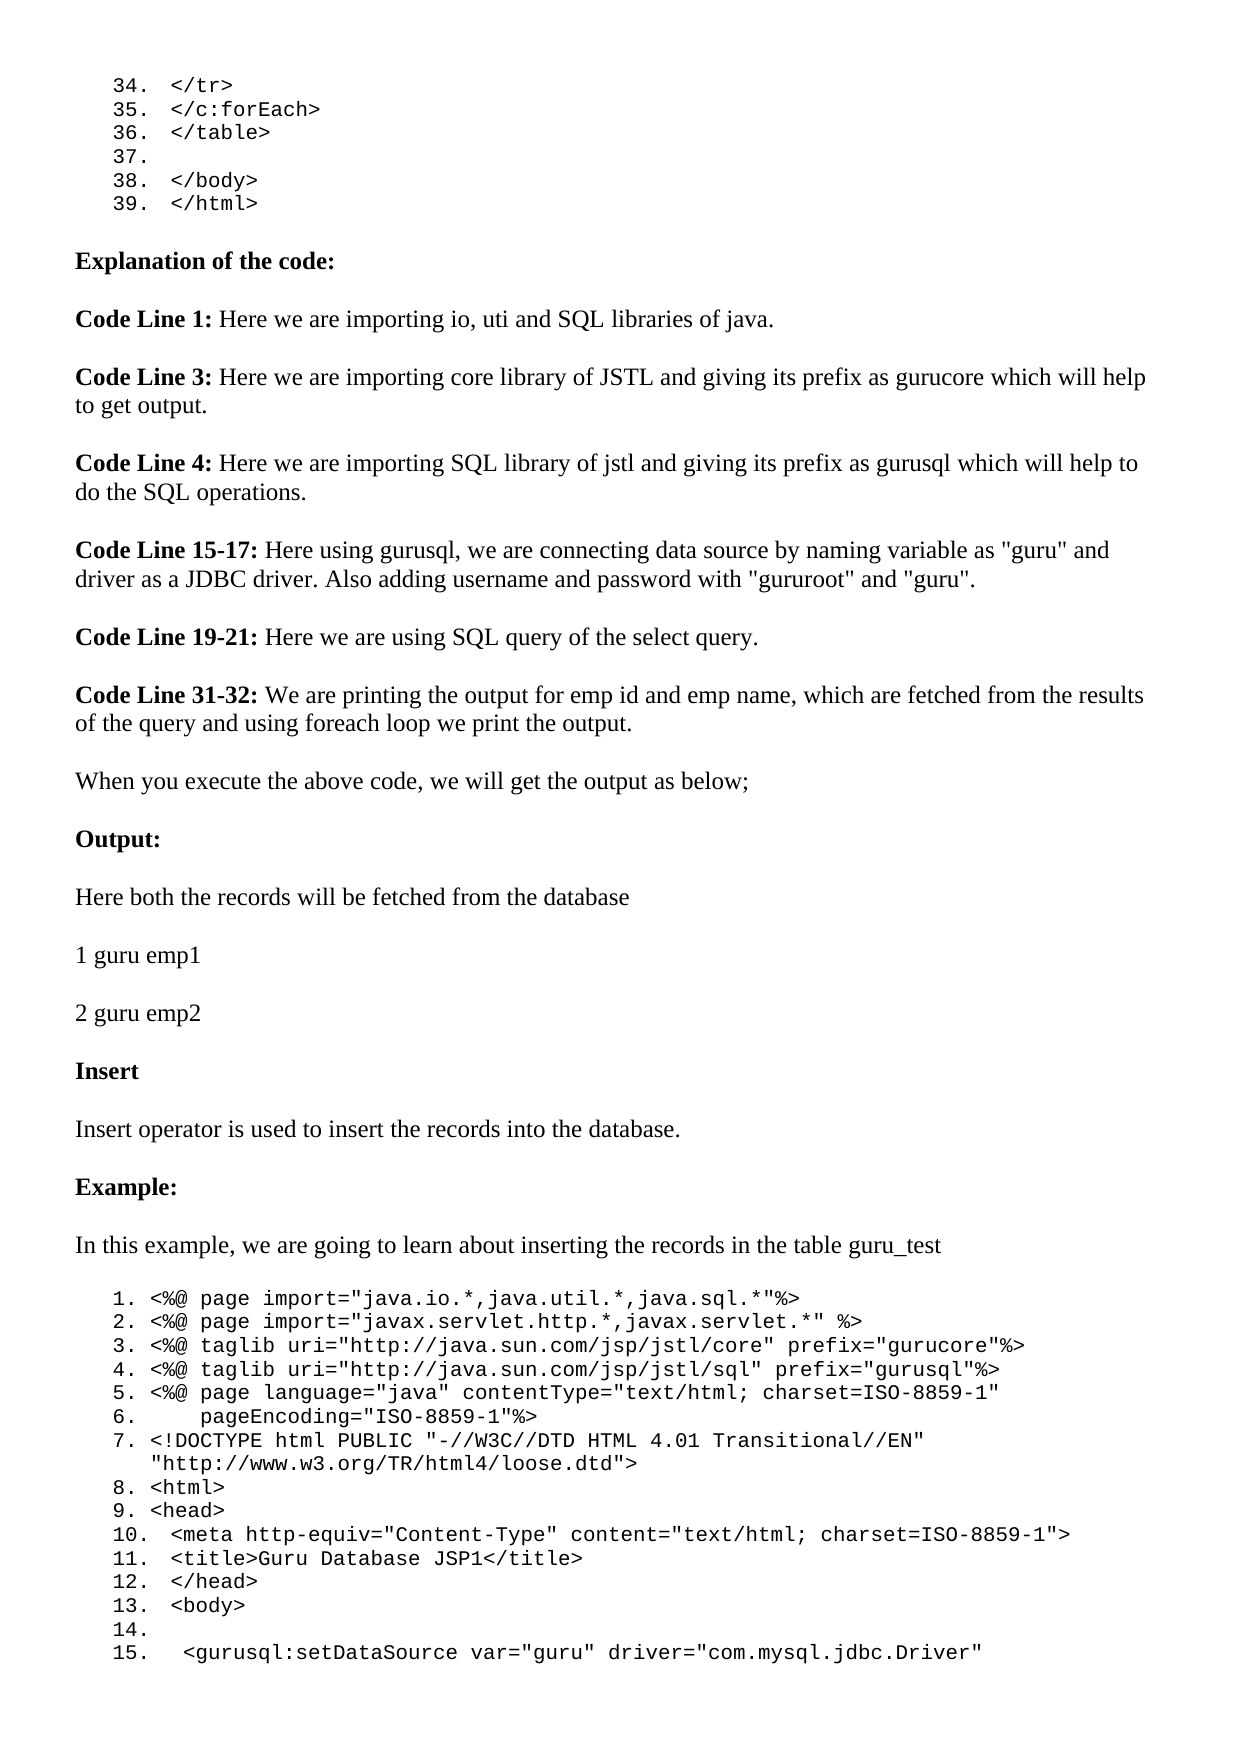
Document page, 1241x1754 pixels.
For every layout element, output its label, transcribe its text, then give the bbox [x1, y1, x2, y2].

list <%@ taglib uri="http://java.sun.com/jsp/jstl/sql" prefix="gurusql"%> [112, 1359, 1165, 1382]
text Code Line 19-21: Here we are using SQL query of the select query. [75, 622, 1165, 651]
list <%@ taglib uri="http://java.sun.com/jsp/jstl/core" prefix="gurucore"%> [112, 1335, 1165, 1359]
text 2 guru emp2 [75, 998, 1165, 1027]
text Insert [75, 1056, 1165, 1085]
list </tr> [112, 75, 1165, 99]
text Here both the records will be fetched from the database [75, 882, 1165, 911]
list </table> [112, 122, 1165, 146]
list <meta http-equiv="Content-Type" content="text/html; charset=ISO-8859-1"> [112, 1524, 1165, 1548]
text Code Line 31-32: We are printing the output for emp id and emp name, which are fetched from the results of the query and using foreach loop we print the output. [75, 680, 1165, 737]
text 1 guru emp1 [75, 940, 1165, 969]
list <html> [112, 1477, 1165, 1501]
list <body> [112, 1595, 1165, 1619]
list pageEncoding="ISO-8859-1"%> [112, 1406, 1165, 1429]
list <%@ page import="java.io.*,java.util.*,java.sql.*"%> [112, 1288, 1165, 1311]
list <%@ page import="javax.servlet.http.*,javax.servlet.*" %> [112, 1311, 1165, 1335]
list <!DOCTYPE html PUBLIC "-//W3C//DTD HTML 4.01 Transitional//EN" "http://www.w3.org/TR/html4/loose.dtd"> [112, 1429, 1165, 1477]
text Code Line 1: Here we are importing io, uti and SQL libraries of java. [75, 304, 1165, 333]
text Output: [75, 824, 1165, 853]
text Insert operator is used to insert the records into the database. [75, 1114, 1165, 1143]
list </html> [112, 193, 1165, 217]
list </c:forEach> [112, 99, 1165, 122]
list </head> [112, 1571, 1165, 1595]
list <%@ page language="java" contentType="text/html; charset=ISO-8859-1" [112, 1382, 1165, 1406]
text Explanation of the code: [75, 246, 1165, 275]
text Code Line 3: Here we are importing core library of JSTL and giving its prefix as gurucore which will help to get output. [75, 362, 1165, 419]
text Code Line 15-17: Here using gurusql, we are connecting data source by naming variable as "guru" and driver as a JDBC driver. Also adding username and password with "gururoot" and "guru". [75, 535, 1165, 593]
list <head> [112, 1501, 1165, 1524]
text When you execute the above code, we will get the output as below; [75, 766, 1165, 795]
text Example: [75, 1172, 1165, 1201]
list <title>Guru Database JSP1</title> [112, 1548, 1165, 1571]
list </body> [112, 169, 1165, 193]
list <gurusql:setDataSource var="guru" driver="com.mysql.jdbc.Driver" [112, 1642, 1165, 1666]
text Code Line 4: Here we are importing SQL library of jstl and giving its prefix as gurusql which will help to do the SQL operations. [75, 448, 1165, 506]
text In this example, we are going to learn about inserting the records in the table guru_test [75, 1230, 1165, 1258]
